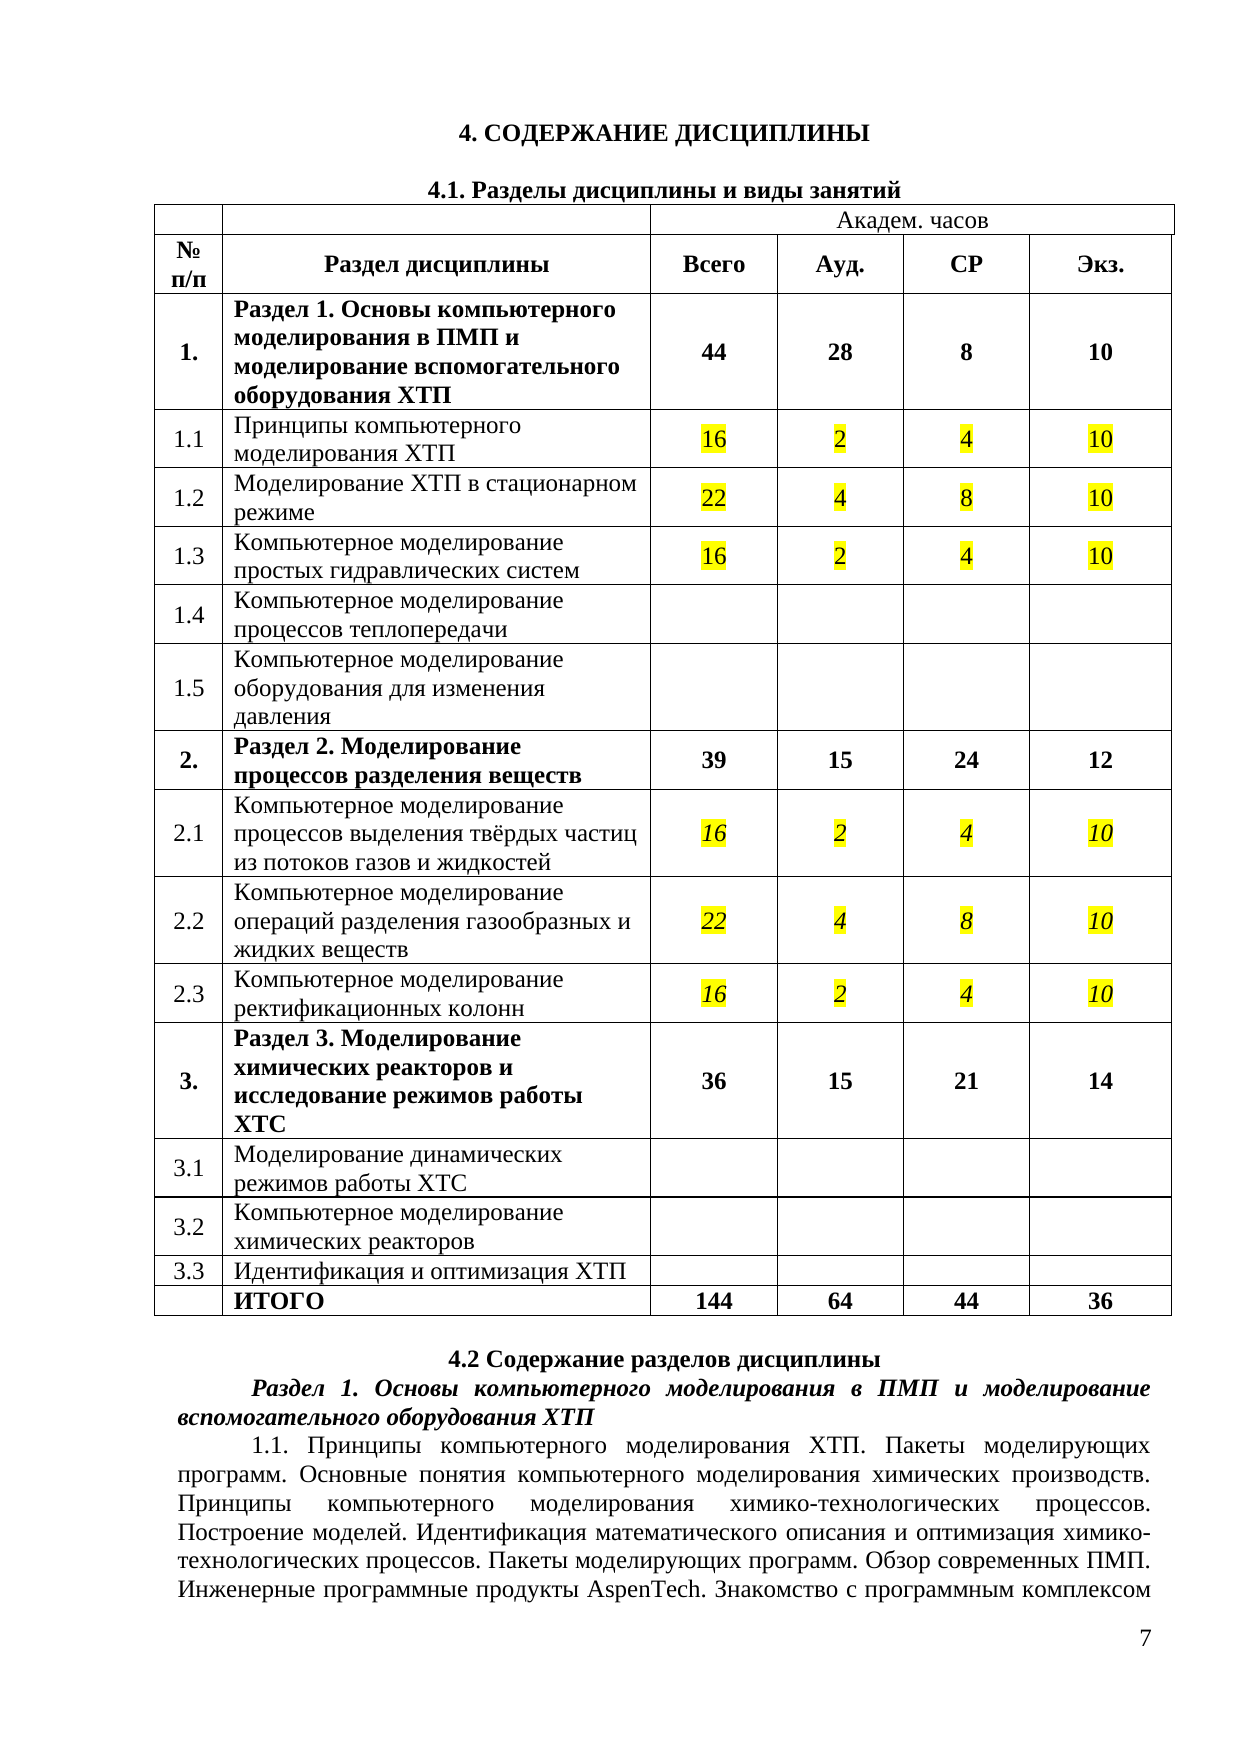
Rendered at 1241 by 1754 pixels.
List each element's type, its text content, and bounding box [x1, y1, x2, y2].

table_cell 15 [778, 731, 903, 789]
table_cell [1030, 1198, 1171, 1255]
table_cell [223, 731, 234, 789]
text 4. Содержание дисциплины [177, 118, 1152, 147]
table_cell [1030, 1139, 1171, 1196]
table_cell 144 [651, 1286, 777, 1314]
table_cell 1.5 [155, 644, 222, 730]
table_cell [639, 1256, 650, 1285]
table_cell 4 [904, 964, 1029, 1022]
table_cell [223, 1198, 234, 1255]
table_cell 8 [904, 294, 1029, 409]
table_cell [651, 1256, 777, 1285]
table_cell 10 [1030, 527, 1171, 584]
table_cell [904, 1139, 1029, 1196]
table_cell [778, 585, 903, 643]
table_cell 12 [1030, 731, 1171, 789]
table_cell 10 [1030, 294, 1171, 409]
table_cell 16 [651, 410, 777, 467]
table_cell 1.1 [155, 410, 222, 467]
table_cell 4 [904, 527, 1029, 584]
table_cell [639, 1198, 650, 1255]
text 4.2 Содержание разделов дисциплины [177, 1344, 1152, 1373]
table_cell 16 [651, 527, 777, 584]
table_cell 10 [1030, 964, 1171, 1022]
table_cell 22 [651, 877, 777, 963]
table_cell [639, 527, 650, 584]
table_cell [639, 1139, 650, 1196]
table_cell 21 [904, 1023, 1029, 1138]
table_cell 22 [651, 468, 777, 526]
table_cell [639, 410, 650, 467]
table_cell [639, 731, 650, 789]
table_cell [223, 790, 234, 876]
table_cell 2.1 [155, 790, 222, 876]
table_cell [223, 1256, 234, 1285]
table_cell 44 [651, 294, 777, 409]
table_cell 4 [904, 790, 1029, 876]
table_cell [904, 1198, 1029, 1255]
table_cell 2 [778, 527, 903, 584]
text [177, 1431, 1152, 1603]
table_cell 3.2 [155, 1198, 222, 1255]
table_cell 2. [155, 731, 222, 789]
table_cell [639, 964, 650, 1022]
table_cell 2 [778, 790, 903, 876]
table_cell СР [904, 235, 1029, 293]
table_cell 14 [1030, 1023, 1171, 1138]
table_cell 3.1 [155, 1139, 222, 1196]
table_cell [155, 1286, 222, 1314]
table_cell 10 [1030, 877, 1171, 963]
text Раздел 1. Основы компьютерного моделирования в ПМП и моделирование вспомогательного оборудования ХТП [177, 1373, 1152, 1431]
table_cell 39 [651, 731, 777, 789]
table_cell [778, 1139, 903, 1196]
table_cell 1.4 [155, 585, 222, 643]
table_header [155, 205, 222, 234]
table_cell [1030, 1256, 1171, 1285]
table_cell 4 [904, 410, 1029, 467]
table_cell Раздел 1. Основы компьютерного моделирования в ПМП и моделирование вспомогательного оборудования ХТП [223, 294, 650, 409]
table_cell Ауд. [778, 235, 903, 293]
table_cell 10 [1030, 468, 1171, 526]
table_cell 4 [778, 877, 903, 963]
table_cell № п/п [155, 235, 222, 293]
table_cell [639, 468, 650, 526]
table_cell 24 [904, 731, 1029, 789]
table_cell [778, 1256, 903, 1285]
table_cell [651, 1139, 777, 1196]
text 4.1. Разделы дисциплины и виды занятий [177, 176, 1152, 204]
table_cell Раздел дисциплины [223, 235, 650, 293]
table_cell 2 [778, 964, 903, 1022]
table_cell 10 [1030, 790, 1171, 876]
table_cell 8 [904, 468, 1029, 526]
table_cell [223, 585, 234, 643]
table_cell 16 [651, 964, 777, 1022]
table_cell 16 [651, 790, 777, 876]
table_cell 36 [1030, 1286, 1171, 1314]
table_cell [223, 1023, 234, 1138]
table_cell 64 [778, 1286, 903, 1314]
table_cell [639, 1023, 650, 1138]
table_cell [651, 644, 777, 730]
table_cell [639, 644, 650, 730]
table_cell [778, 1198, 903, 1255]
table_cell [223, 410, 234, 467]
table_cell [1030, 644, 1171, 730]
table_cell [1030, 585, 1171, 643]
table_header [223, 205, 650, 234]
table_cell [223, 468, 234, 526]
table_cell [904, 644, 1029, 730]
table_cell 1. [155, 294, 222, 409]
table_cell 8 [904, 877, 1029, 963]
table_cell [651, 1198, 777, 1255]
table_cell 44 [904, 1286, 1029, 1314]
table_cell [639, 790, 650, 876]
table_cell 15 [778, 1023, 903, 1138]
table_cell ИТОГО [223, 1286, 650, 1314]
table_cell 2.3 [155, 964, 222, 1022]
table_cell 3.3 [155, 1256, 222, 1285]
table_cell 4 [778, 468, 903, 526]
table_cell [904, 1256, 1029, 1285]
table_cell 36 [651, 1023, 777, 1138]
table_cell 3. [155, 1023, 222, 1138]
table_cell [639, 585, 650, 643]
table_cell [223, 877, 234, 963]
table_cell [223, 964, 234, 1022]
table_cell Всего [651, 235, 777, 293]
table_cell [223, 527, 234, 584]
table_cell Экз. [1030, 235, 1171, 293]
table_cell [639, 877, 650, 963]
table_cell 1.2 [155, 468, 222, 526]
table_cell [778, 644, 903, 730]
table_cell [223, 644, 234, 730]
table_cell 10 [1030, 410, 1171, 467]
table_cell [904, 585, 1029, 643]
table_cell 2.2 [155, 877, 222, 963]
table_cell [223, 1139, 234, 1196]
table_cell 1.3 [155, 527, 222, 584]
table_cell [651, 585, 777, 643]
table_cell 2 [778, 410, 903, 467]
table_cell 28 [778, 294, 903, 409]
table_header Академ. часов [651, 205, 1174, 234]
